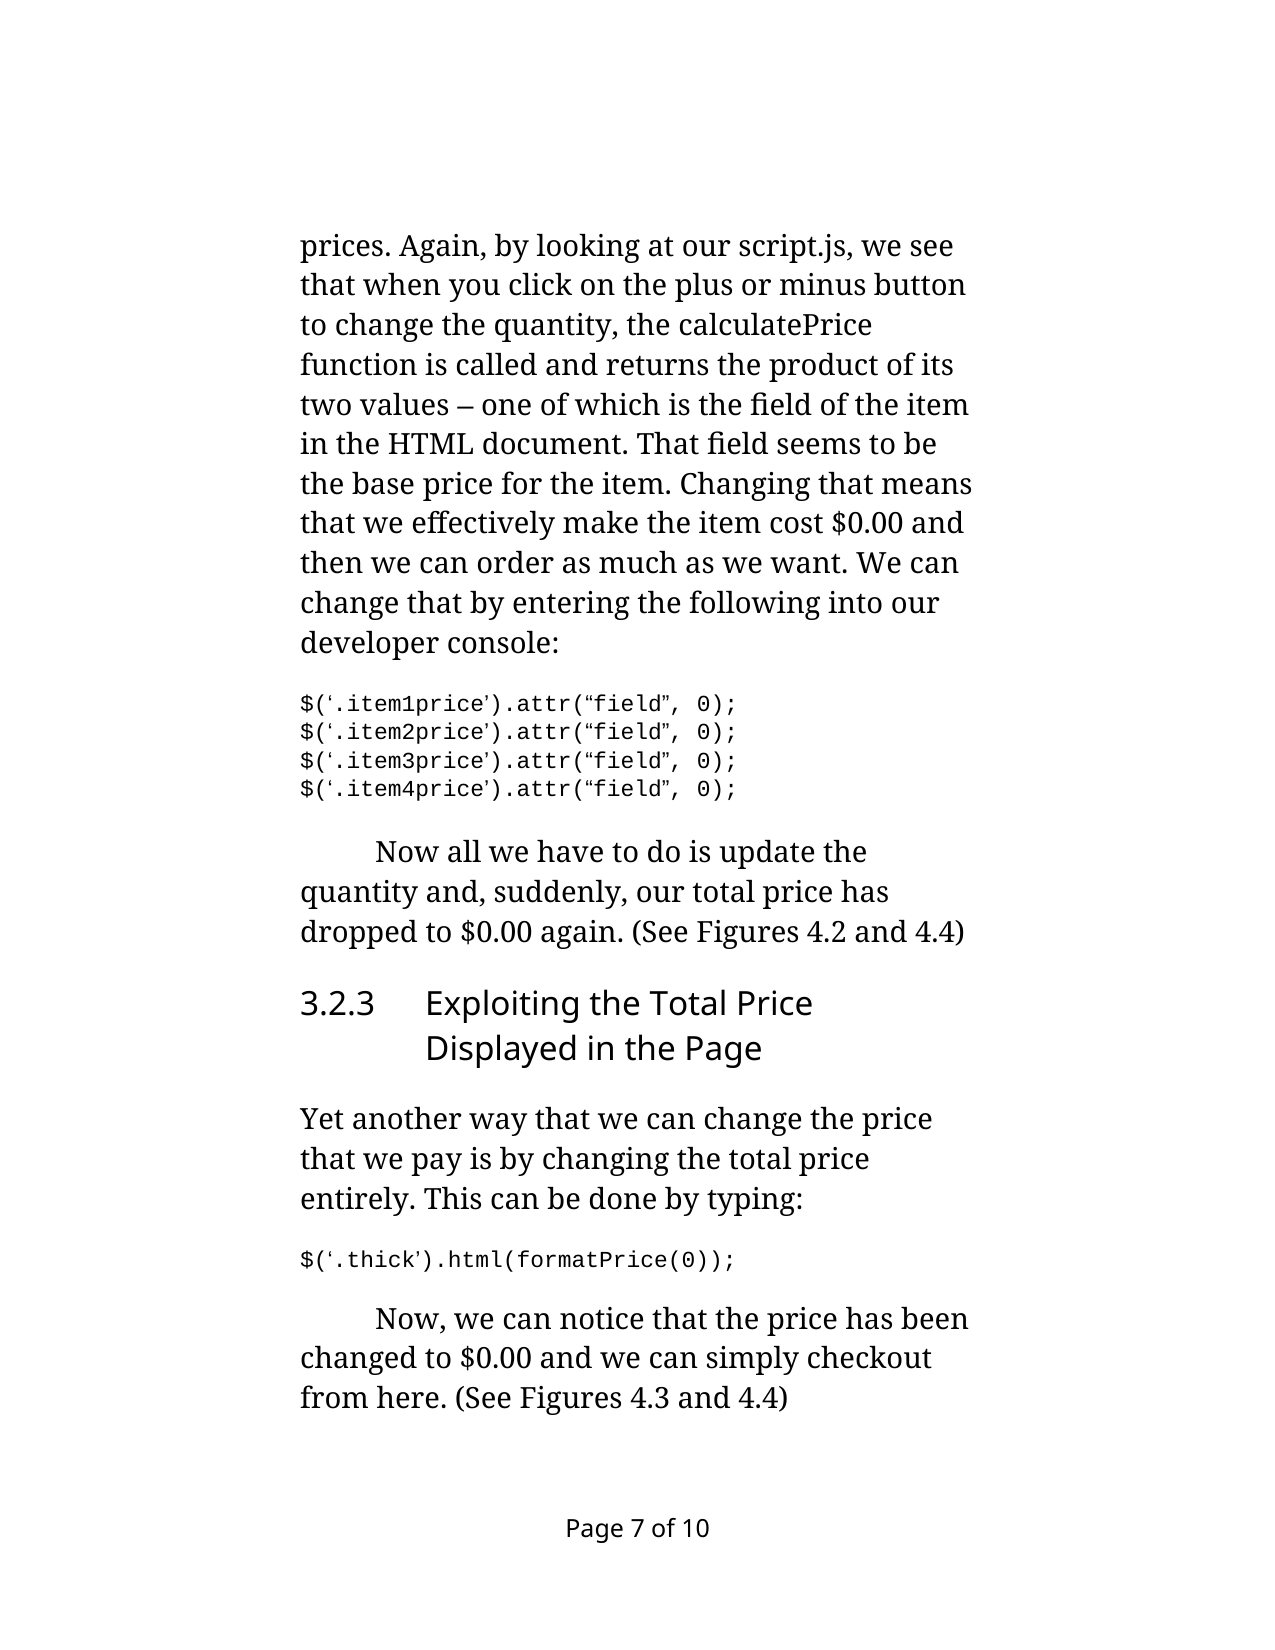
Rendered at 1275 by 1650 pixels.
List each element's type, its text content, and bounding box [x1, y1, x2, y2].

text $(‘.item2price’).attr(“field”, 0); [300, 718, 975, 747]
text $(‘.item4price’).attr(“field”, 0); [300, 775, 975, 803]
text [300, 225, 975, 662]
text $(‘.thick’).html(formatPrice(0)); [300, 1246, 975, 1274]
list Exploiting the Total Price Displayed in the Page [300, 979, 975, 1070]
text Now all we have to do is update the quantity and, suddenly, our total price has dropped to $0.00 again. (See Figures 4.2 and 4.4) [300, 832, 975, 951]
text Now, we can notice that the price has been changed to $0.00 and we can simply checkout from here. (See Figures 4.3 and 4.4) [300, 1298, 975, 1417]
text Yet another way that we can change the price that we pay is by changing the total price entirely. This can be done by typing: [300, 1098, 975, 1218]
text $(‘.item1price’).attr(“field”, 0); [300, 690, 975, 718]
text $(‘.item3price’).attr(“field”, 0); [300, 747, 975, 775]
